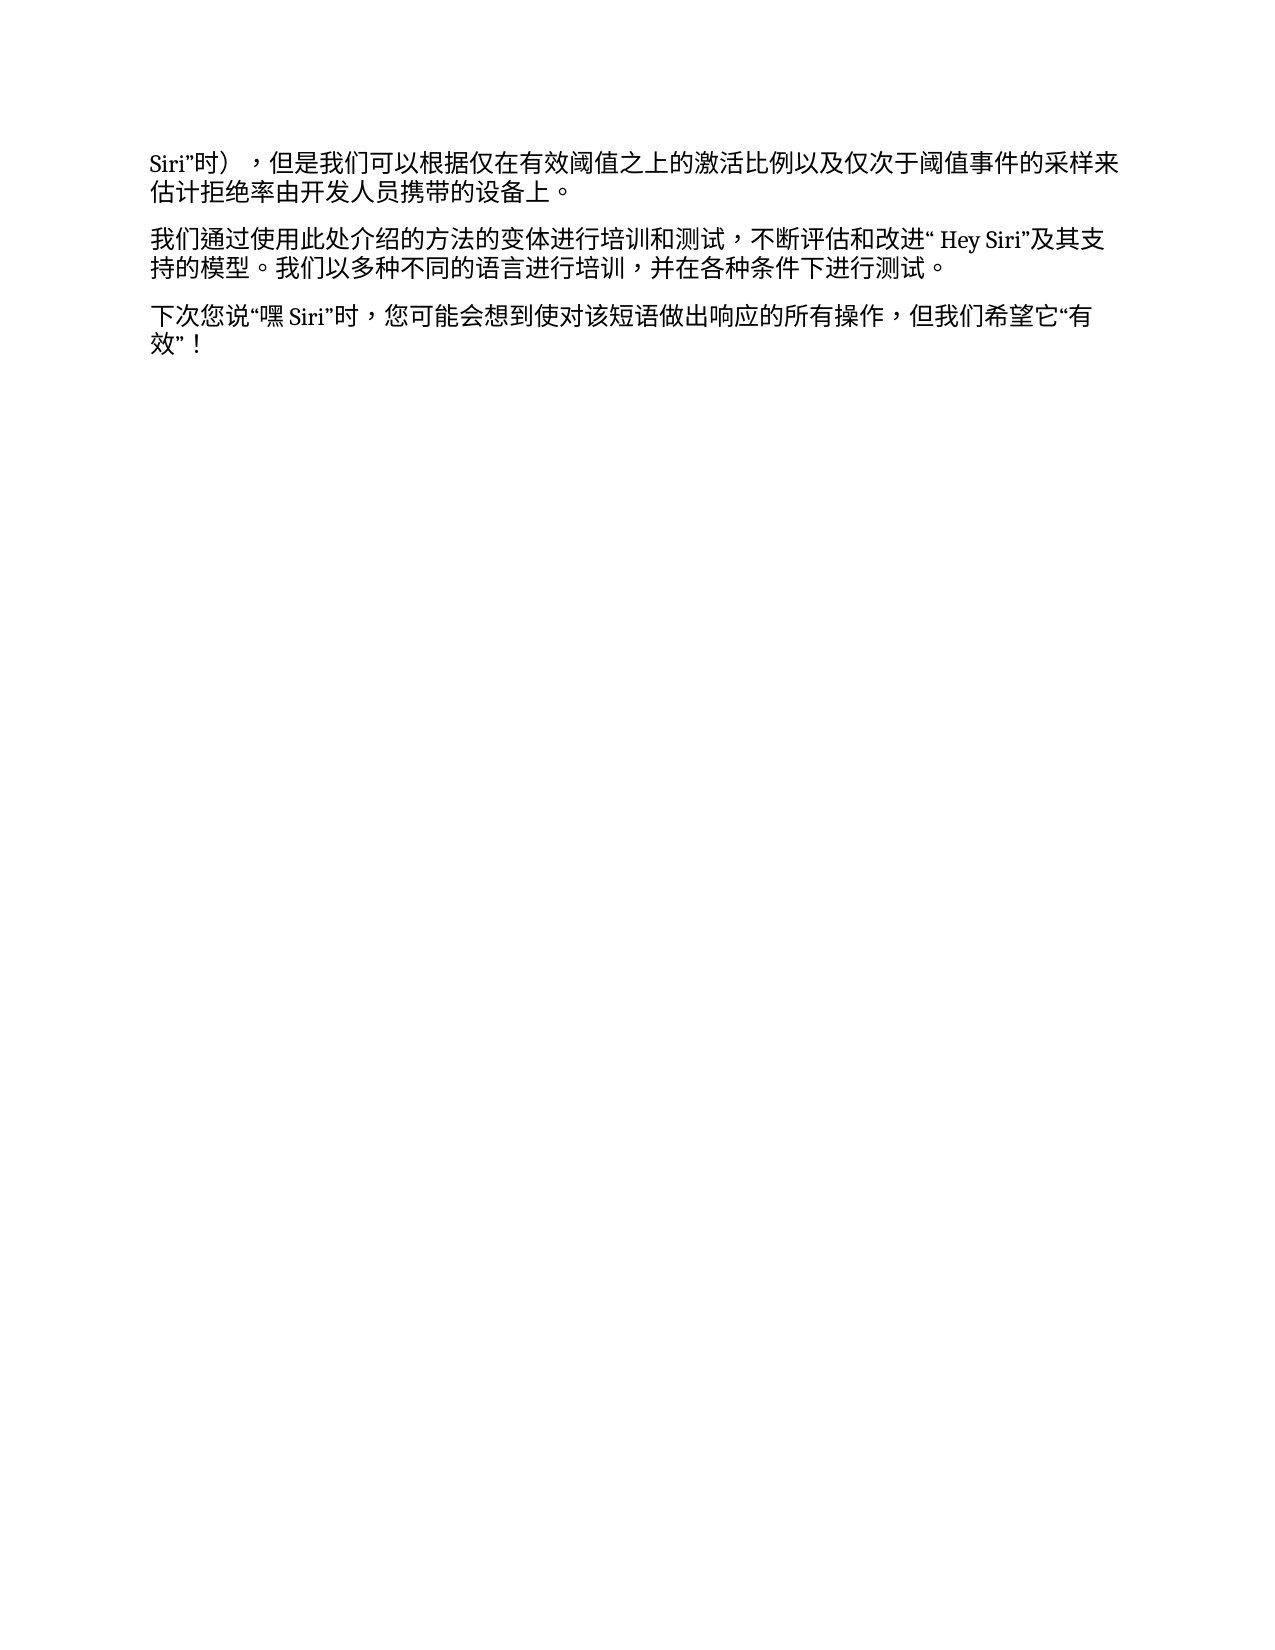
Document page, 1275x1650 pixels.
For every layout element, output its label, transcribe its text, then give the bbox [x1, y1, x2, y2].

text 下次您说“嘿Siri”时，您可能会想到使对该短语做出响应的所有操作，但我们希望它“有效”！ [150, 302, 1125, 360]
text 我们通过使用此处介绍的方法的变体进行培训和测试，不断评估和改进“ Hey Siri”及其支持的模型。我们以多种不同的语言进行培训，并在各种条件下进行测试。 [150, 226, 1125, 284]
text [150, 150, 1125, 207]
